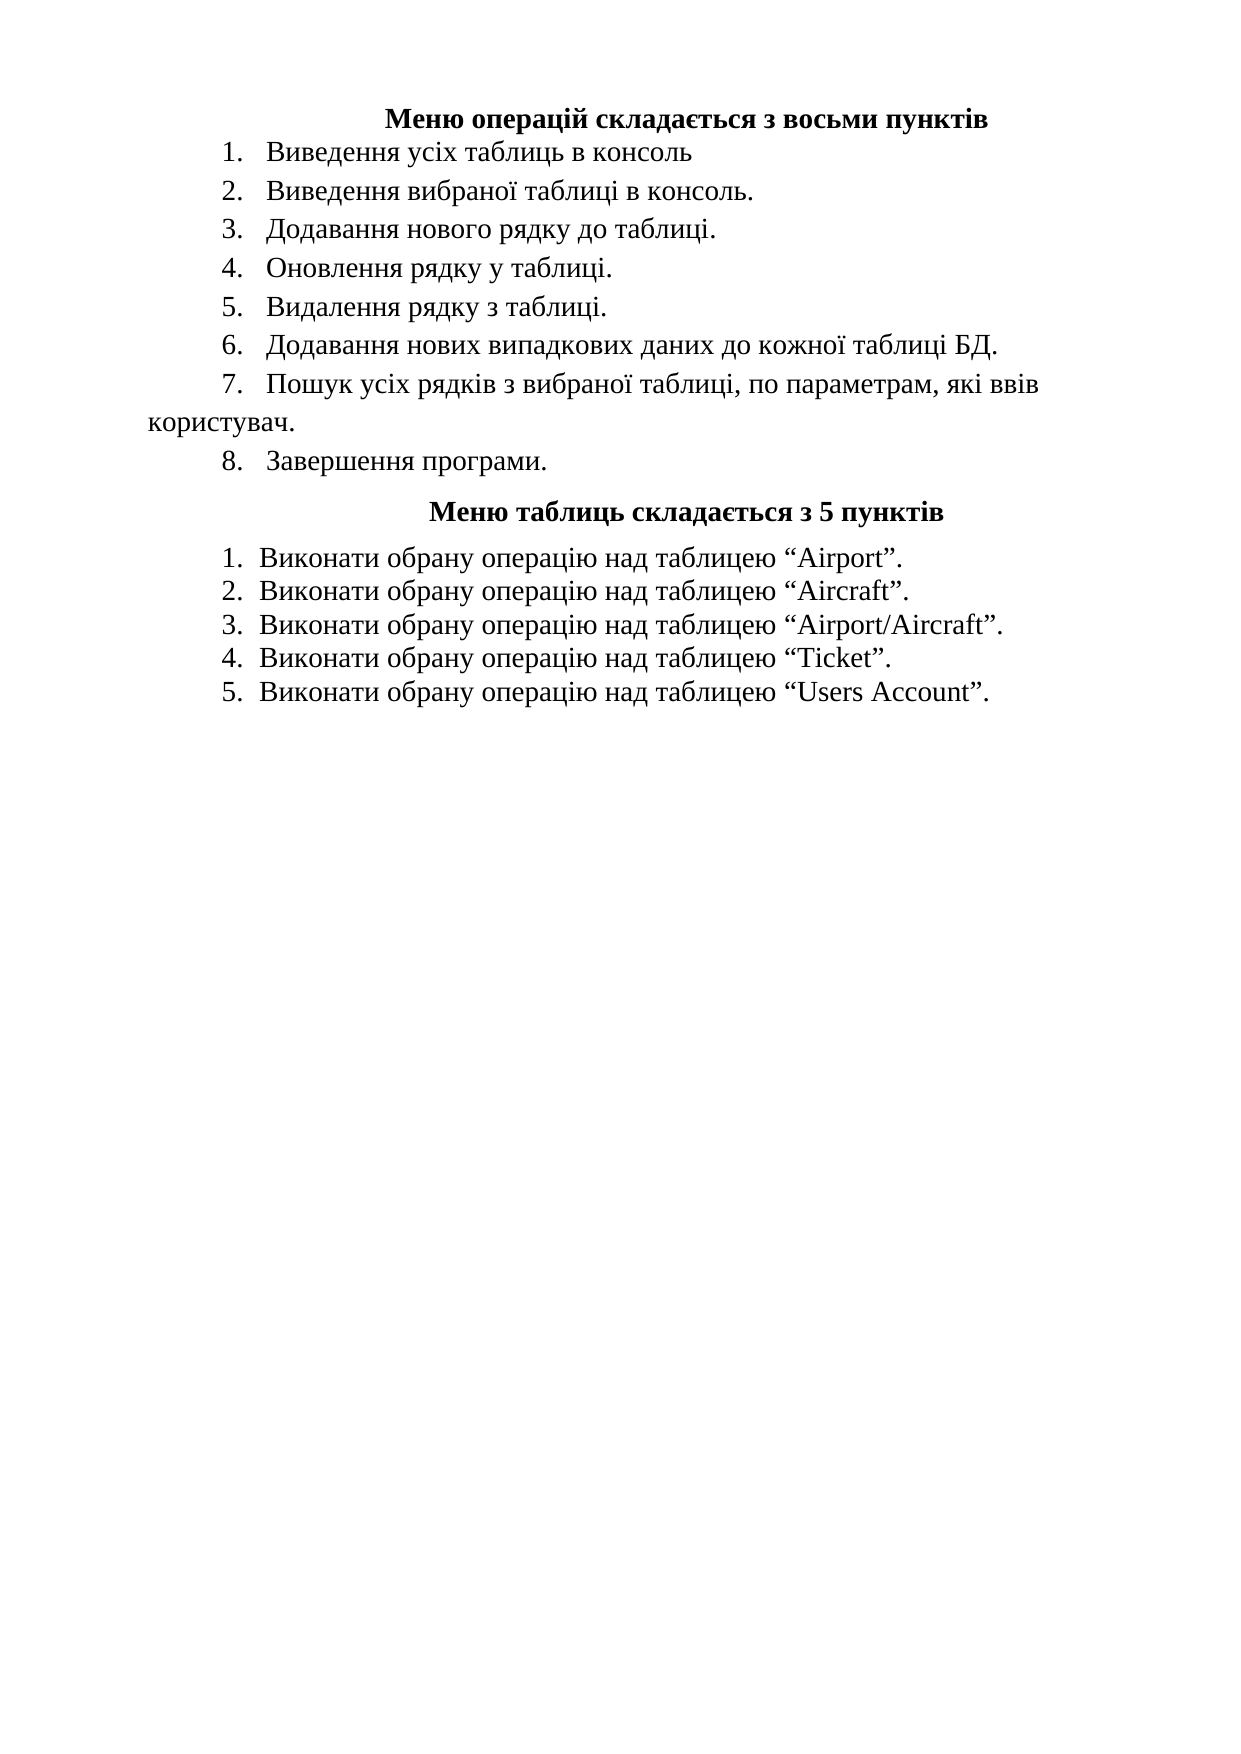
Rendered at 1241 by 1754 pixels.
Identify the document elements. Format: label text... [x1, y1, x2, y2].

list Виведення вибраної таблиці в консоль. [148, 173, 1152, 207]
list Оновлення рядку у таблиці. [148, 250, 1152, 284]
text Меню таблиць складається з 5 пунктів [148, 494, 1152, 527]
list Виконати обрану операцію над таблицею “Airport/Aircraft”. [221, 607, 1152, 641]
list Додавання нових випадкових даних до кожної таблиці БД. [148, 327, 1152, 361]
list Виведення усіх таблиць в консоль [148, 134, 1152, 168]
list Виконати обрану операцію над таблицею “Users Account”. [221, 674, 1152, 708]
list Завершення програми. [148, 443, 1152, 476]
list Додавання нового рядку до таблиці. [148, 212, 1152, 245]
list Видалення рядку з таблиці. [148, 289, 1152, 322]
list Виконати обрану операцію над таблицею “Airport”. [221, 540, 1152, 573]
list Виконати обрану операцію над таблицею “Aircraft”. [221, 573, 1152, 607]
list Пошук усіх рядків з вибраної таблиці, по параметрам, які ввів користувач. [148, 366, 1152, 438]
text Меню операцій складається з восьми пунктів [148, 101, 1152, 134]
list Виконати обрану операцію над таблицею “Ticket”. [221, 641, 1152, 674]
